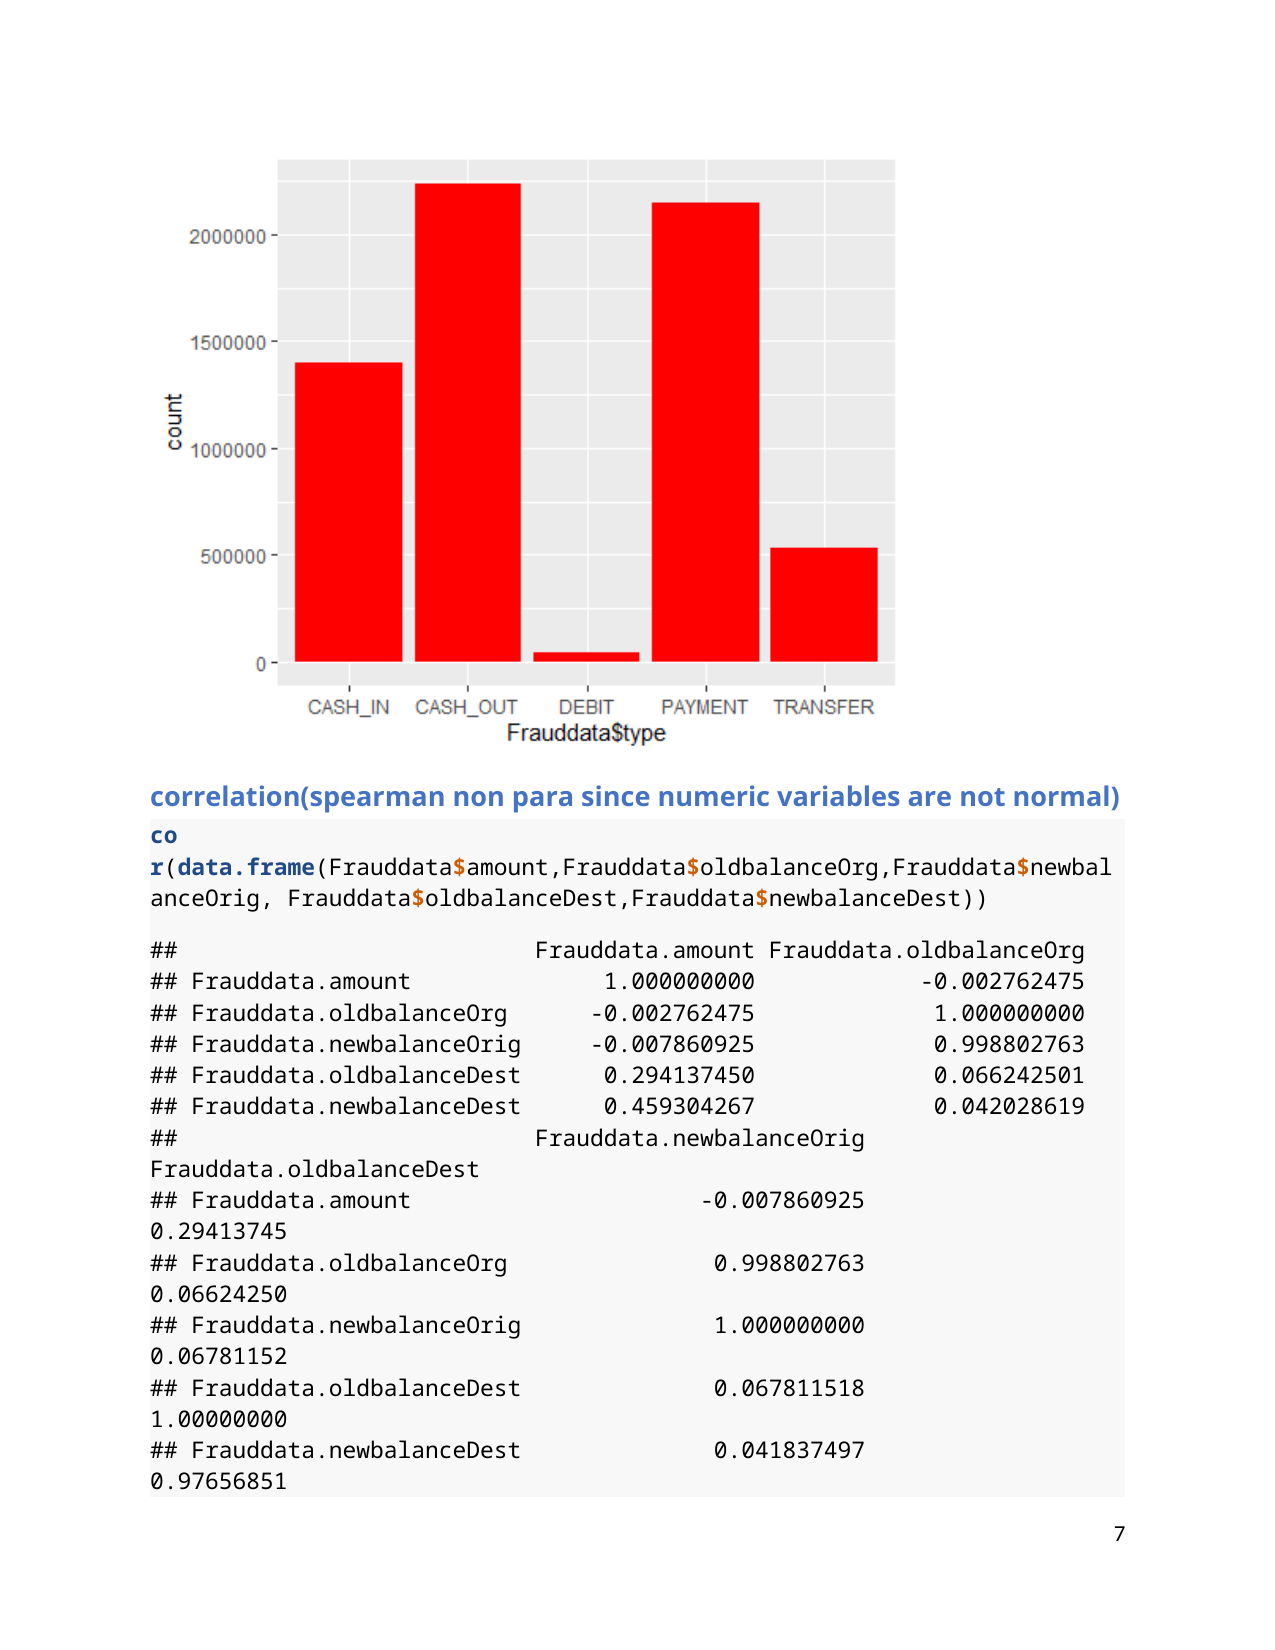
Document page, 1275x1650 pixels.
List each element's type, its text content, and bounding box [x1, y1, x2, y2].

picture [150, 150, 908, 757]
subtitle correlation(spearman non para since numeric variables are not normal) [150, 777, 1125, 814]
text cor(data.frame(Frauddata$amount,Frauddata$oldbalanceOrg,Frauddata$newbalanceOrig, Frauddata$oldbalanceDest,Frauddata$newbalanceDest)) [150, 819, 1125, 913]
